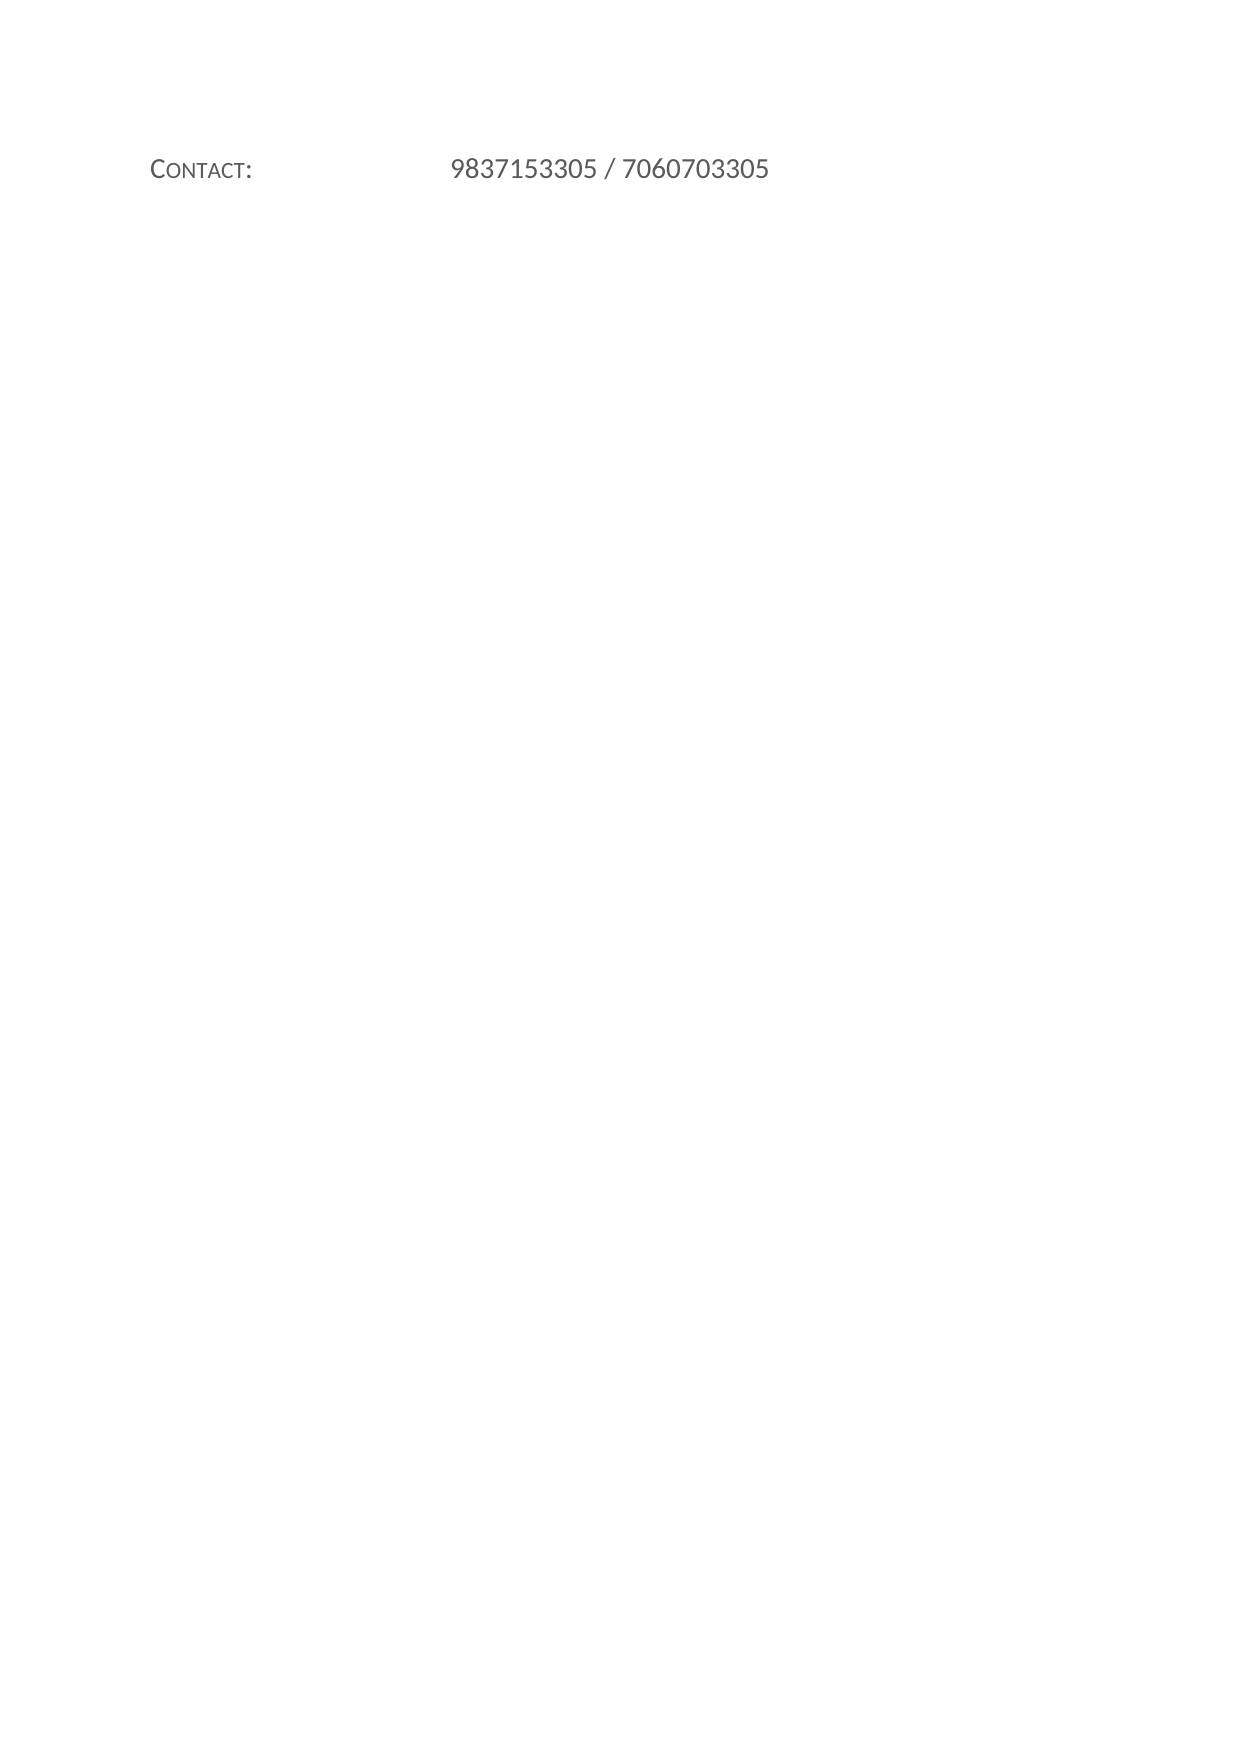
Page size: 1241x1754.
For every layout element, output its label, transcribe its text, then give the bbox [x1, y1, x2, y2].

text Contact: 9837153305 / 7060703305 [150, 150, 1090, 186]
